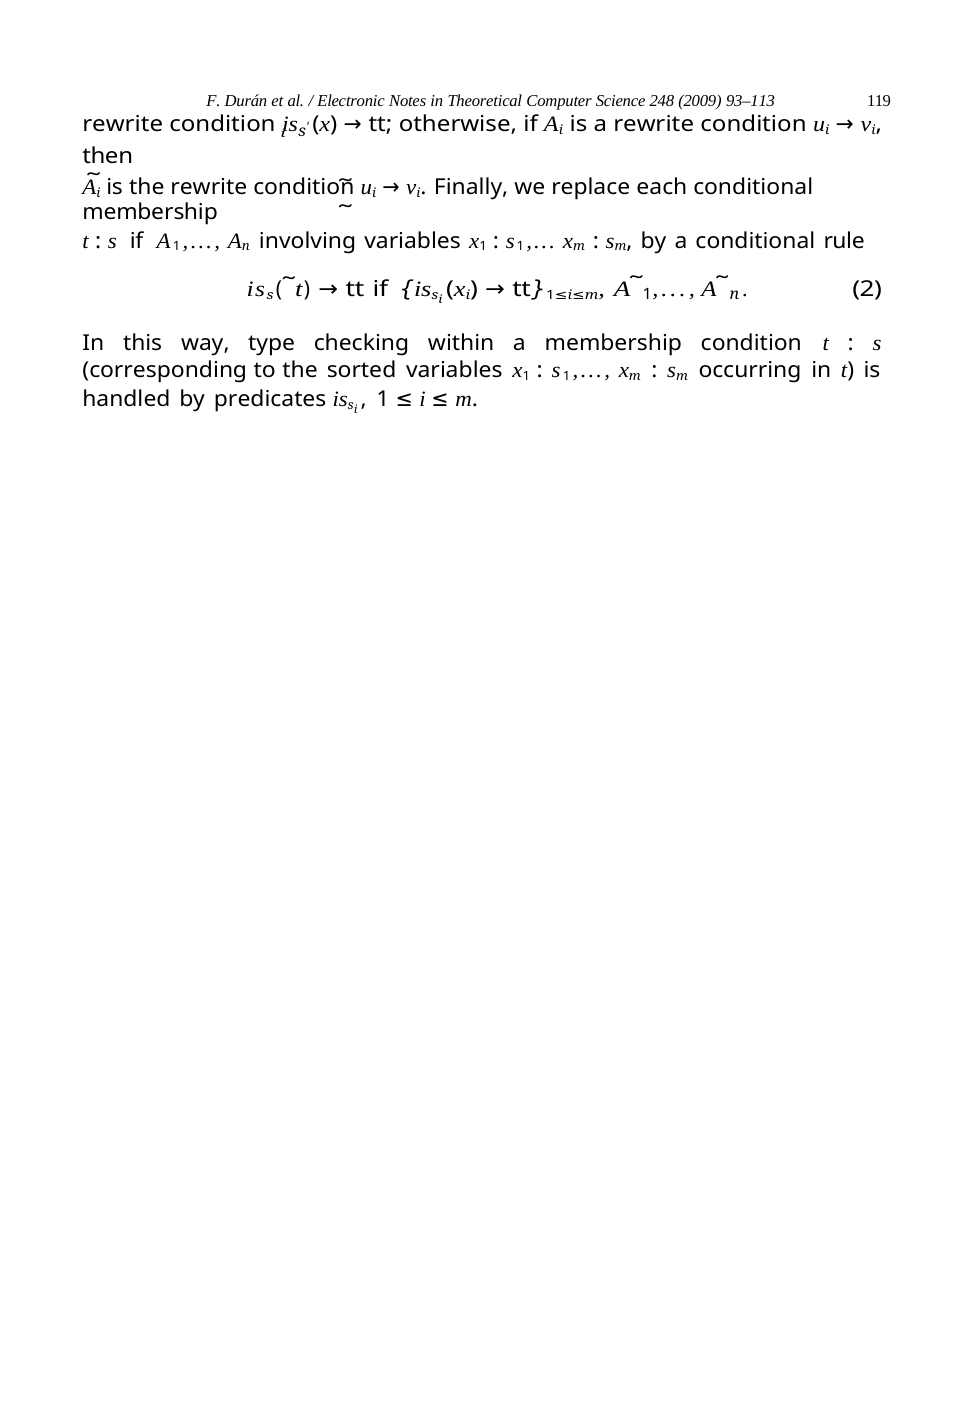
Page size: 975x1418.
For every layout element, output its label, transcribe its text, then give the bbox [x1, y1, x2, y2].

text iss(˜t) → tt if {issi (xi) → tt}1≤i≤m, A˜1,..., A˜n. (2) [246, 270, 917, 307]
text In this way, type checking within a membership condition t : s (corresponding to the sorted variables x1 : s1,..., xm : sm occurring in t) is handled by predicates issi , 1 ≤ i ≤ m. [82, 327, 881, 417]
text t : s if A1,..., An involving variables x1 : s1,... xm : sm, by a conditional rule [82, 224, 917, 254]
text Ai is the rewrite condition ui → vi. Finally, we replace each conditional membership [82, 174, 917, 224]
text rewrite condition iss' (x) → tt; otherwise, if Ai is a rewrite condition ui → vi, then [82, 108, 917, 170]
